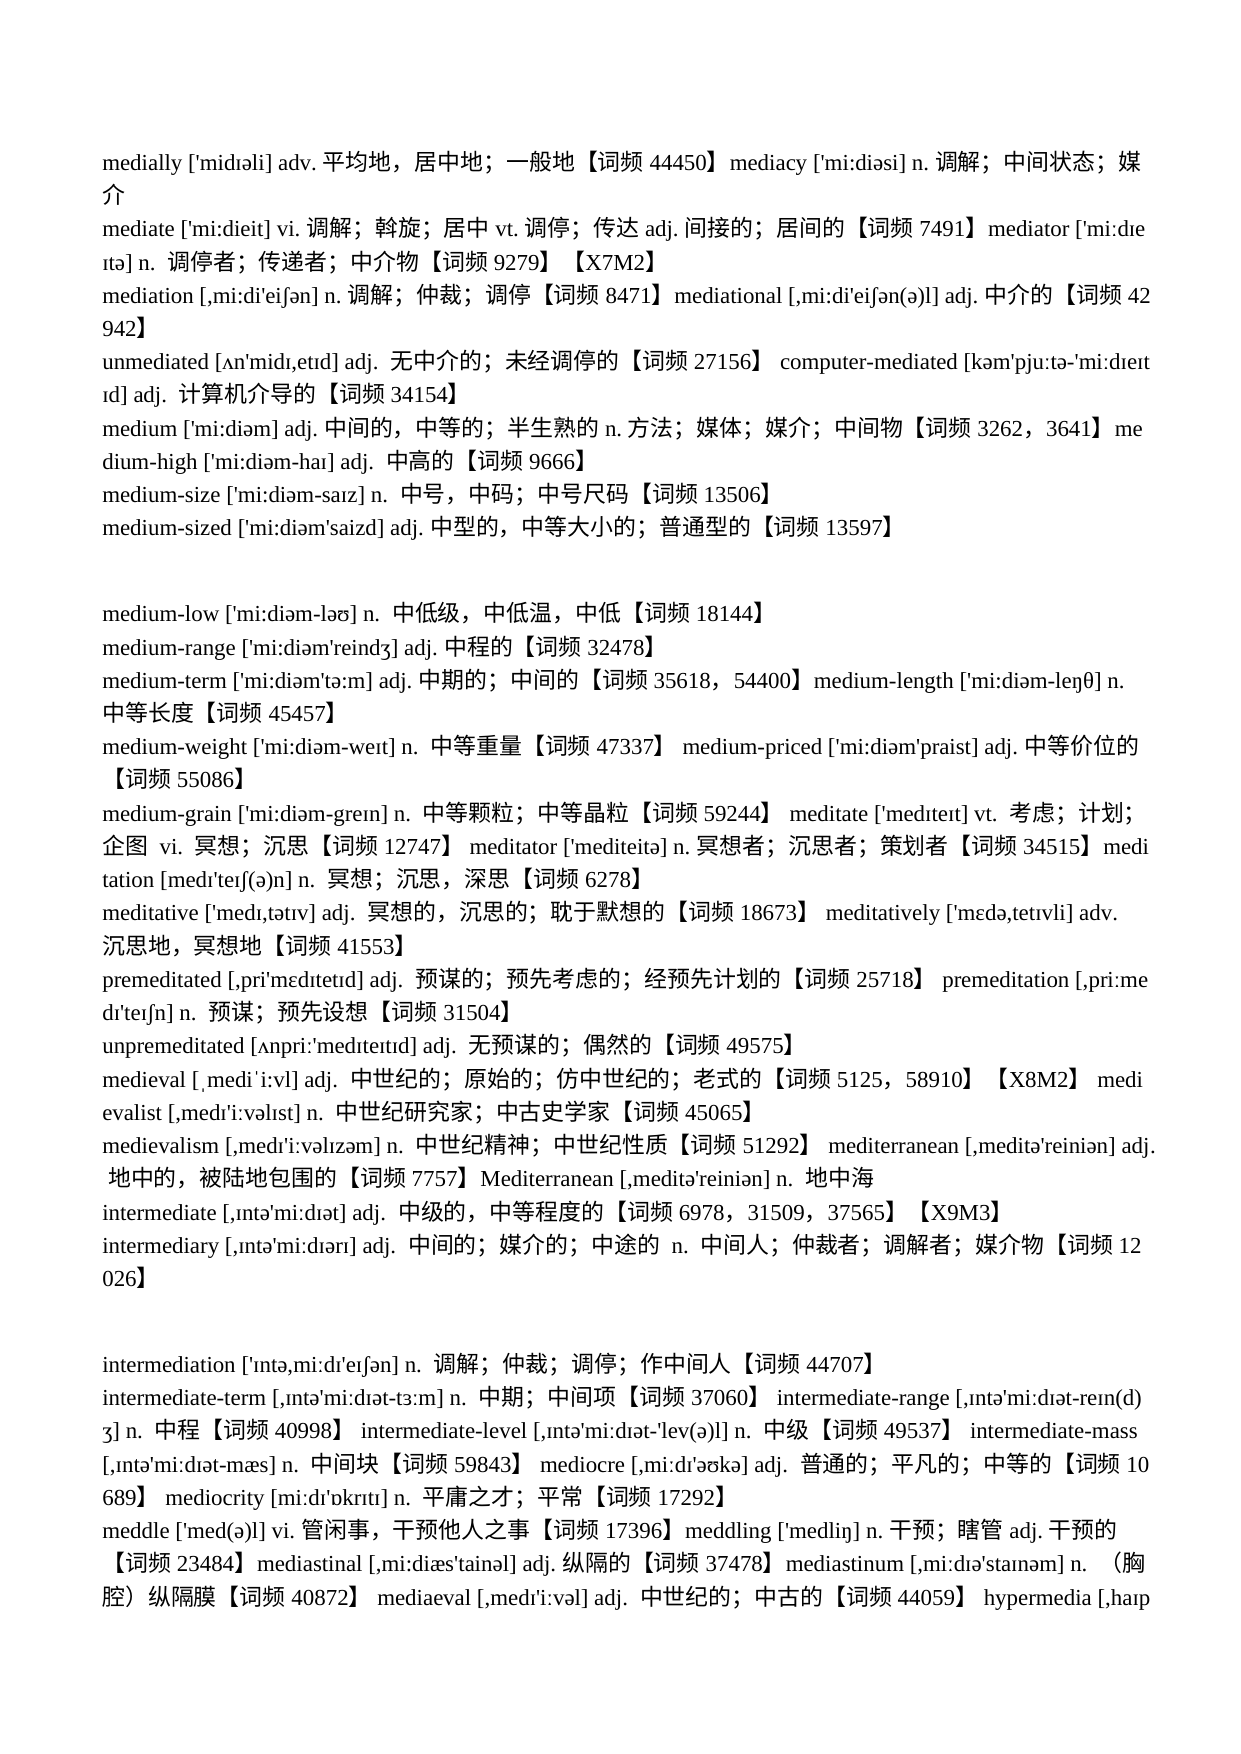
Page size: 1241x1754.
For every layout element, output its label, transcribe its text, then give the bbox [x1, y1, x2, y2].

text mediate ['mi:dieit] vi. 调解；斡旋；居中 vt. 调停；传达 adj. 间接的；居间的【词频 7491】mediator ['miːdɪeɪtə] n. 调停者；传递者；中介物【词频 9279】【X7M2】 [102, 210, 1151, 277]
text medium-low ['mi:diəm-ləʊ] n. 中低级，中低温，中低【词频 18144】 [102, 595, 1151, 628]
text intermediate-term [,ɪntə'miːdɪət-tɜːm] n. 中期；中间项【词频 37060】 intermediate-range [,ɪntə'miːdɪət-reɪn(d)ʒ] n. 中程【词频 40998】 intermediate-level [,ɪntə'miːdɪət-'lev(ə)l] n. 中级【词频 49537】 intermediate-mass [,ɪntə'miːdɪət-mæs] n. 中间块【词频 59843】 mediocre [,miːdɪ'əʊkə] adj. 普通的；平凡的；中等的【词频 10689】 mediocrity [miːdɪ'ɒkrɪtɪ] n. 平庸之才；平常【词频 17292】 [102, 1379, 1151, 1512]
text unpremeditated [ʌnpriː'medɪteɪtɪd] adj. 无预谋的；偶然的【词频 49575】 [102, 1027, 1151, 1060]
text intermediary [,ɪntə'miːdɪərɪ] adj. 中间的；媒介的；中途的 n. 中间人；仲裁者；调解者；媒介物【词频 12026】 [102, 1227, 1151, 1293]
text intermediate [,ɪntə'miːdɪət] adj. 中级的，中等程度的【词频 6978，31509，37565】【X9M3】 [102, 1193, 1151, 1227]
text medium-weight ['mi:diəm-weɪt] n. 中等重量【词频 47337】 medium-priced ['mi:diəm'praist] adj. 中等价位的【词频 55086】 [102, 728, 1151, 794]
text medium-size ['mi:diəm-saɪz] n. 中号，中码；中号尺码【词频 13506】 [102, 476, 1151, 509]
text unmediated [ʌn'midɪ,etɪd] adj. 无中介的；未经调停的【词频 27156】 computer-mediated [kəm'pjuːtə-'miːdɪeɪtɪd] adj. 计算机介导的【词频 34154】 [102, 343, 1151, 409]
text medium-grain ['mi:diəm-greɪn] n. 中等颗粒；中等晶粒【词频 59244】 meditate ['medɪteɪt] vt. 考虑；计划；企图 vi. 冥想；沉思【词频 12747】 meditator ['mediteitə] n. 冥想者；沉思者；策划者【词频 34515】meditation [medɪ'teɪʃ(ə)n] n. 冥想；沉思，深思【词频 6278】 [102, 794, 1151, 894]
text medium ['mi:diəm] adj. 中间的，中等的；半生熟的 n. 方法；媒体；媒介；中间物【词频 3262，3641】medium-high ['mi:diəm-haɪ] adj. 中高的【词频 9666】 [102, 409, 1151, 476]
text medially ['midɪəli] adv. 平均地，居中地；一般地【词频 44450】mediacy ['mi:diəsi] n. 调解；中间状态；媒介 [102, 144, 1151, 210]
text medievalism [,medɪ'iːvəlɪzəm] n. 中世纪精神；中世纪性质【词频 51292】 mediterranean [,meditə'reiniən] adj. 地中的，被陆地包围的【词频 7757】Mediterranean [,meditə'reiniən] n. 地中海 [102, 1127, 1151, 1193]
text medium-sized ['mi:diəm'saizd] adj. 中型的，中等大小的；普通型的【词频 13597】 [102, 509, 1151, 542]
text medieval [ˌmediˈi:vl] adj. 中世纪的；原始的；仿中世纪的；老式的【词频 5125，58910】【X8M2】 medievalist [,medɪ'iːvəlɪst] n. 中世纪研究家；中古史学家【词频 45065】 [102, 1060, 1151, 1127]
text meditative ['medɪ,tətɪv] adj. 冥想的，沉思的；耽于默想的【词频 18673】 meditatively ['mɛdə,tetɪvli] adv. 沉思地，冥想地【词频 41553】 [102, 894, 1151, 961]
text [102, 1512, 1151, 1612]
text premeditated [,pri'mɛdɪtetɪd] adj. 预谋的；预先考虑的；经预先计划的【词频 25718】 premeditation [,priːmedɪ'teɪʃn] n. 预谋；预先设想【词频 31504】 [102, 961, 1151, 1027]
text medium-range ['mi:diəm'reindʒ] adj. 中程的【词频 32478】 [102, 628, 1151, 662]
text intermediation ['ɪntə,miːdɪ'eɪʃən] n. 调解；仲裁；调停；作中间人【词频 44707】 [102, 1346, 1151, 1379]
text medium-term ['mi:diəm'tə:m] adj. 中期的；中间的【词频 35618，54400】medium-length ['mi:diəm-leŋθ] n. 中等长度【词频 45457】 [102, 662, 1151, 728]
text mediation [,mi:di'eiʃən] n. 调解；仲裁；调停【词频 8471】mediational [,mi:di'eiʃən(ə)l] adj. 中介的【词频 42942】 [102, 277, 1151, 343]
